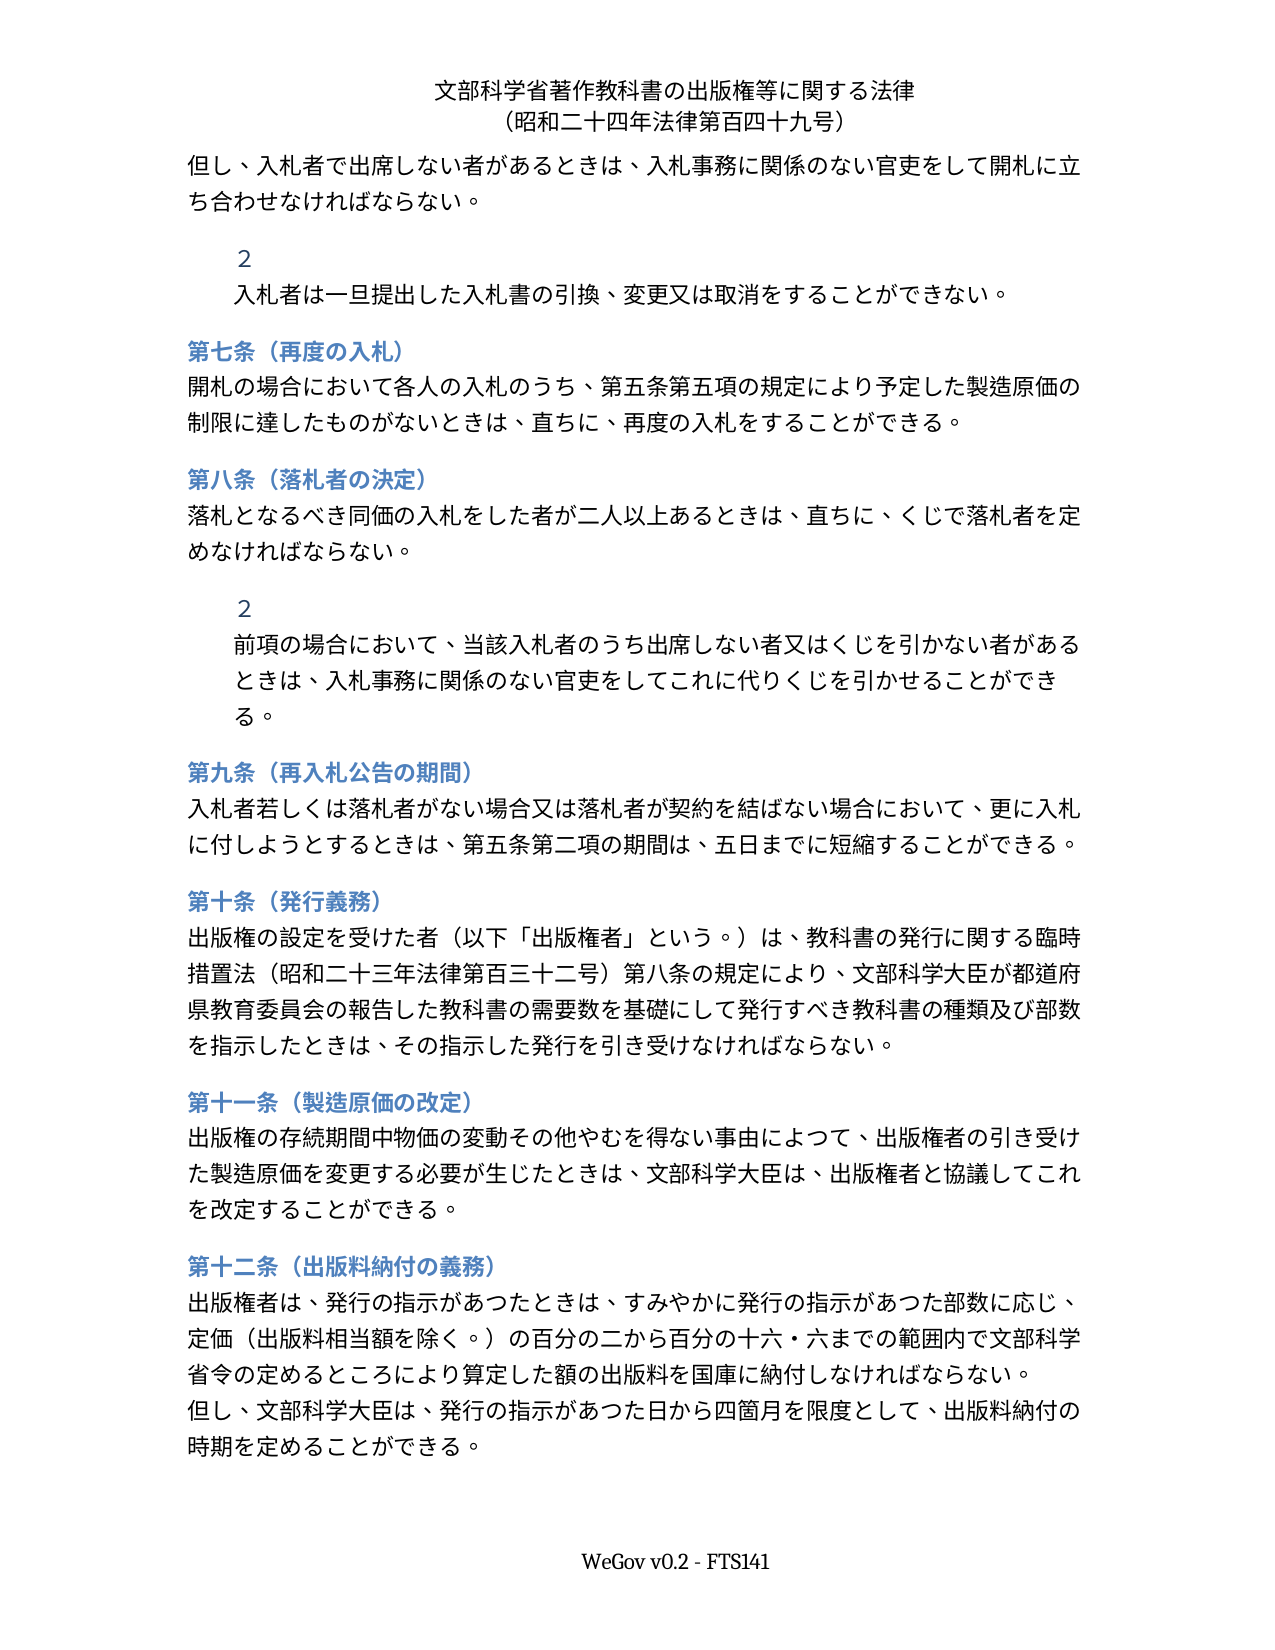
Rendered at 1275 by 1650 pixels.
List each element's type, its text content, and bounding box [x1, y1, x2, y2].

text 出版権の存続期間中物価の変動その他やむを得ない事由によつて、出版権者の引き受けた製造原価を変更する必要が生じたときは、文部科学大臣は、出版権者と協議してこれを改定することができる。 [187, 1122, 1087, 1226]
subtitle ２ [233, 243, 1087, 274]
text 出版権者は、発行の指示があつたときは、すみやかに発行の指示があつた部数に応じ、定価（出版料相当額を除く。）の百分の二から百分の十六・六までの範囲内で文部科学省令の定めるところにより算定した額の出版料を国庫に納付しなければならない。 但し、文部科学大臣は、発行の指示があつた日から四箇月を限度として、出版料納付の時期を定めることができる。 [187, 1287, 1087, 1462]
subtitle 第十一条（製造原価の改定） [187, 1086, 1087, 1118]
subtitle ２ [233, 593, 1087, 624]
text 落札となるべき同価の入札をした者が二人以上あるときは、直ちに、くじで落札者を定めなければならない。 [187, 500, 1087, 567]
subtitle 第十二条（出版料納付の義務） [187, 1251, 1087, 1282]
subtitle 第十条（発行義務） [187, 886, 1087, 917]
text 出版権の設定を受けた者（以下「出版権者」という。）は、教科書の発行に関する臨時措置法（昭和二十三年法律第百三十二号）第八条の規定により、文部科学大臣が都道府県教育委員会の報告した教科書の需要数を基礎にして発行すべき教科書の種類及び部数を指示したときは、その指示した発行を引き受けなければならない。 [187, 922, 1087, 1061]
text 開札は、公告に示した場所及び日時において、入札者の面前において行わなければならない。 但し、入札者で出席しない者があるときは、入札事務に関係のない官吏をして開札に立ち合わせなければならない。 [187, 150, 1087, 217]
text 前項の場合において、当該入札者のうち出席しない者又はくじを引かない者があるときは、入札事務に関係のない官吏をしてこれに代りくじを引かせることができる。 [233, 629, 1087, 732]
text 入札者は一旦提出した入札書の引換、変更又は取消をすることができない。 [233, 279, 1087, 310]
subtitle 第七条（再度の入札） [187, 335, 1087, 367]
subtitle 第九条（再入札公告の期間） [187, 757, 1087, 788]
subtitle 第八条（落札者の決定） [187, 464, 1087, 495]
text 入札者若しくは落札者がない場合又は落札者が契約を結ばない場合において、更に入札に付しようとするときは、第五条第二項の期間は、五日までに短縮することができる。 [187, 793, 1087, 860]
text 開札の場合において各人の入札のうち、第五条第五項の規定により予定した製造原価の制限に達したものがないときは、直ちに、再度の入札をすることができる。 [187, 371, 1087, 438]
